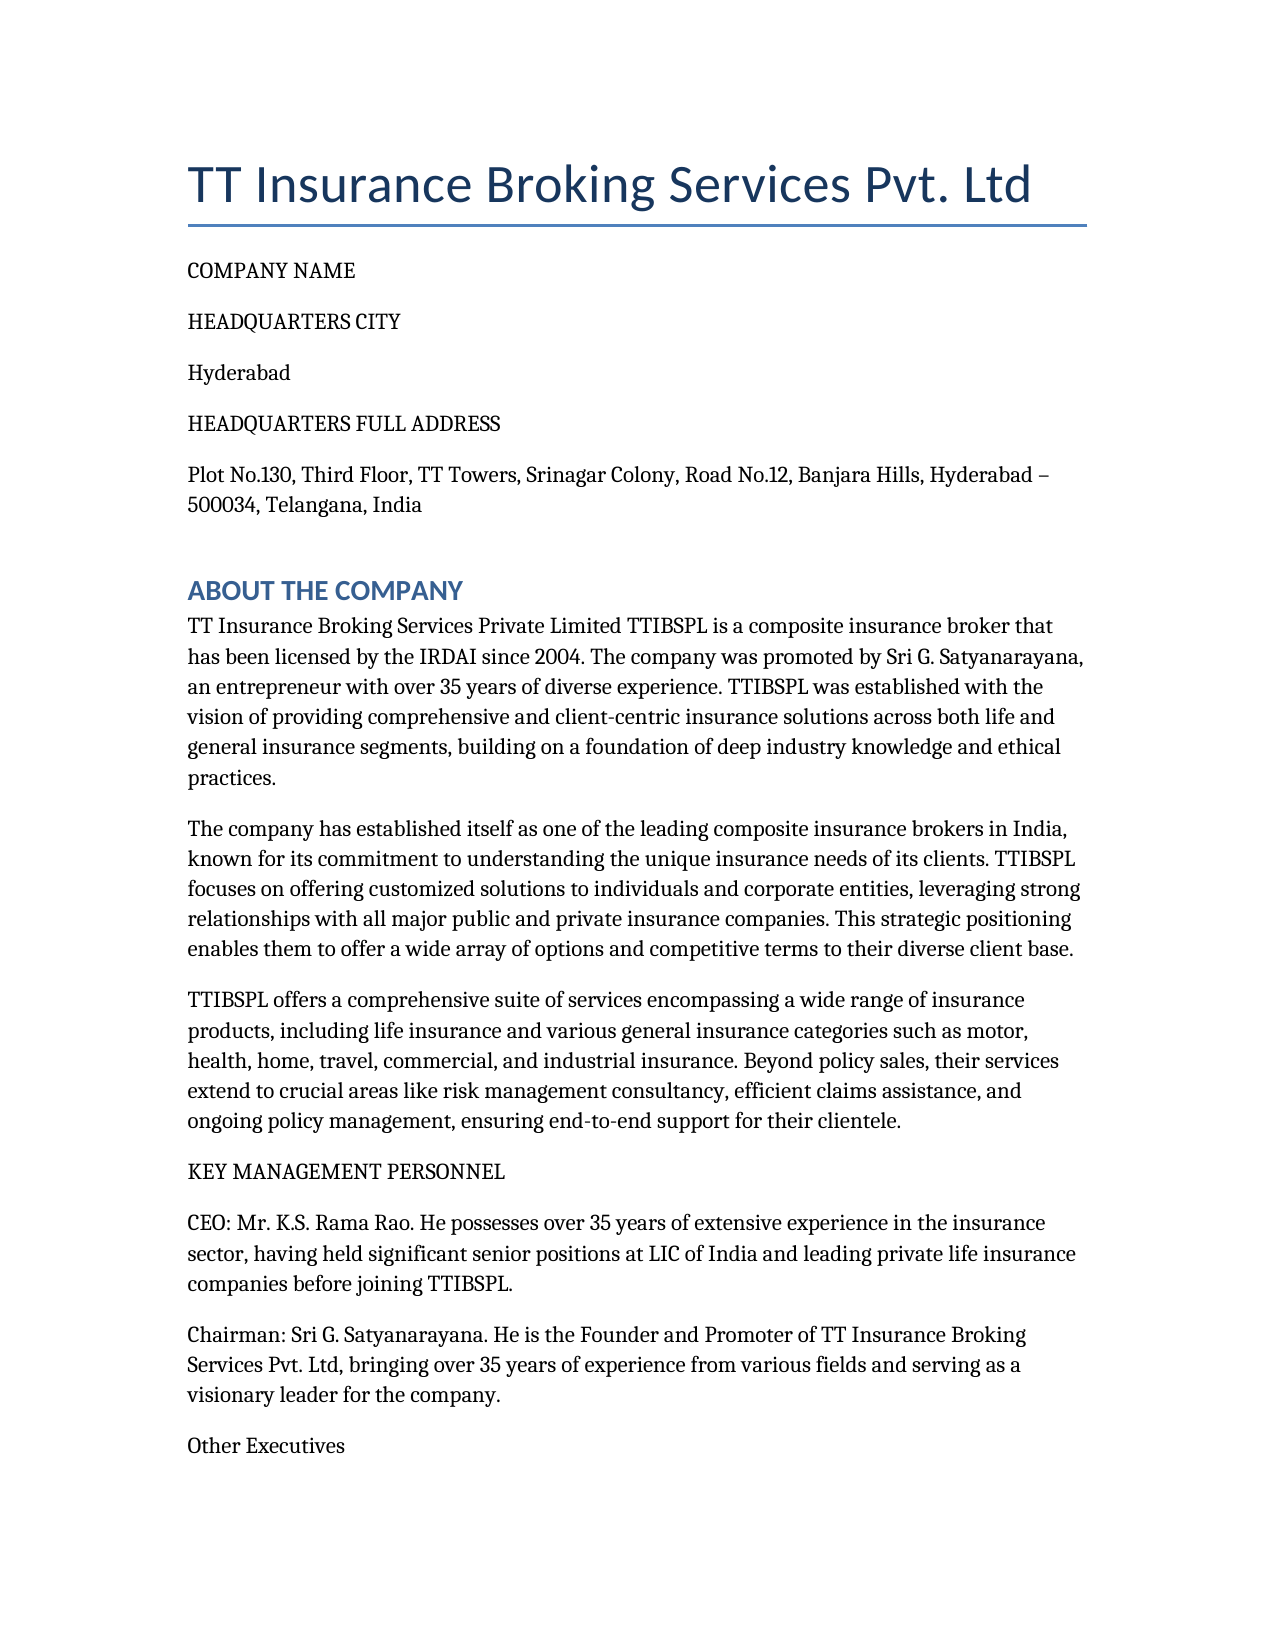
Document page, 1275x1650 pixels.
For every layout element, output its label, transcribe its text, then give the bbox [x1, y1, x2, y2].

text CEO: Mr. K.S. Rama Rao. He possesses over 35 years of extensive experience in the insurance sector, having held significant senior positions at LIC of India and leading private life insurance companies before joining TTIBSPL. [187, 1210, 1087, 1297]
text Hyderabad [187, 360, 1087, 386]
text HEADQUARTERS FULL ADDRESS [187, 411, 1087, 437]
text KEY MANAGEMENT PERSONNEL [187, 1159, 1087, 1186]
text Other Executives [187, 1433, 1087, 1459]
text The company has established itself as one of the leading composite insurance brokers in India, known for its commitment to understanding the unique insurance needs of its clients. TTIBSPL focuses on offering customized solutions to individuals and corporate entities, leveraging strong relationships with all major public and private insurance companies. This strategic positioning enables them to offer a wide array of options and competitive terms to their diverse client base. [187, 815, 1087, 963]
text Plot No.130, Third Floor, TT Towers, Srinagar Colony, Road No.12, Banjara Hills, Hyderabad – 500034, Telangana, India [187, 462, 1087, 518]
title TT Insurance Broking Services Pvt. Ltd [187, 150, 1087, 227]
text TT Insurance Broking Services Private Limited TTIBSPL is a composite insurance broker that has been licensed by the IRDAI since 2004. The company was promoted by Sri G. Satyanarayana, an entrepreneur with over 35 years of diverse experience. TTIBSPL was established with the vision of providing comprehensive and client-centric insurance solutions across both life and general insurance segments, building on a foundation of deep industry knowledge and ethical practices. [187, 613, 1087, 791]
subtitle ABOUT THE COMPANY [187, 572, 1087, 608]
text TTIBSPL offers a comprehensive suite of services encompassing a wide range of insurance products, including life insurance and various general insurance categories such as motor, health, home, travel, commercial, and industrial insurance. Beyond policy sales, their services extend to crucial areas like risk management consultancy, efficient claims assistance, and ongoing policy management, ensuring end-to-end support for their clientele. [187, 987, 1087, 1134]
text HEADQUARTERS CITY [187, 309, 1087, 335]
text COMPANY NAME [187, 258, 1087, 284]
text Chairman: Sri G. Satyanarayana. He is the Founder and Promoter of TT Insurance Broking Services Pvt. Ltd, bringing over 35 years of experience from various fields and serving as a visionary leader for the company. [187, 1322, 1087, 1408]
